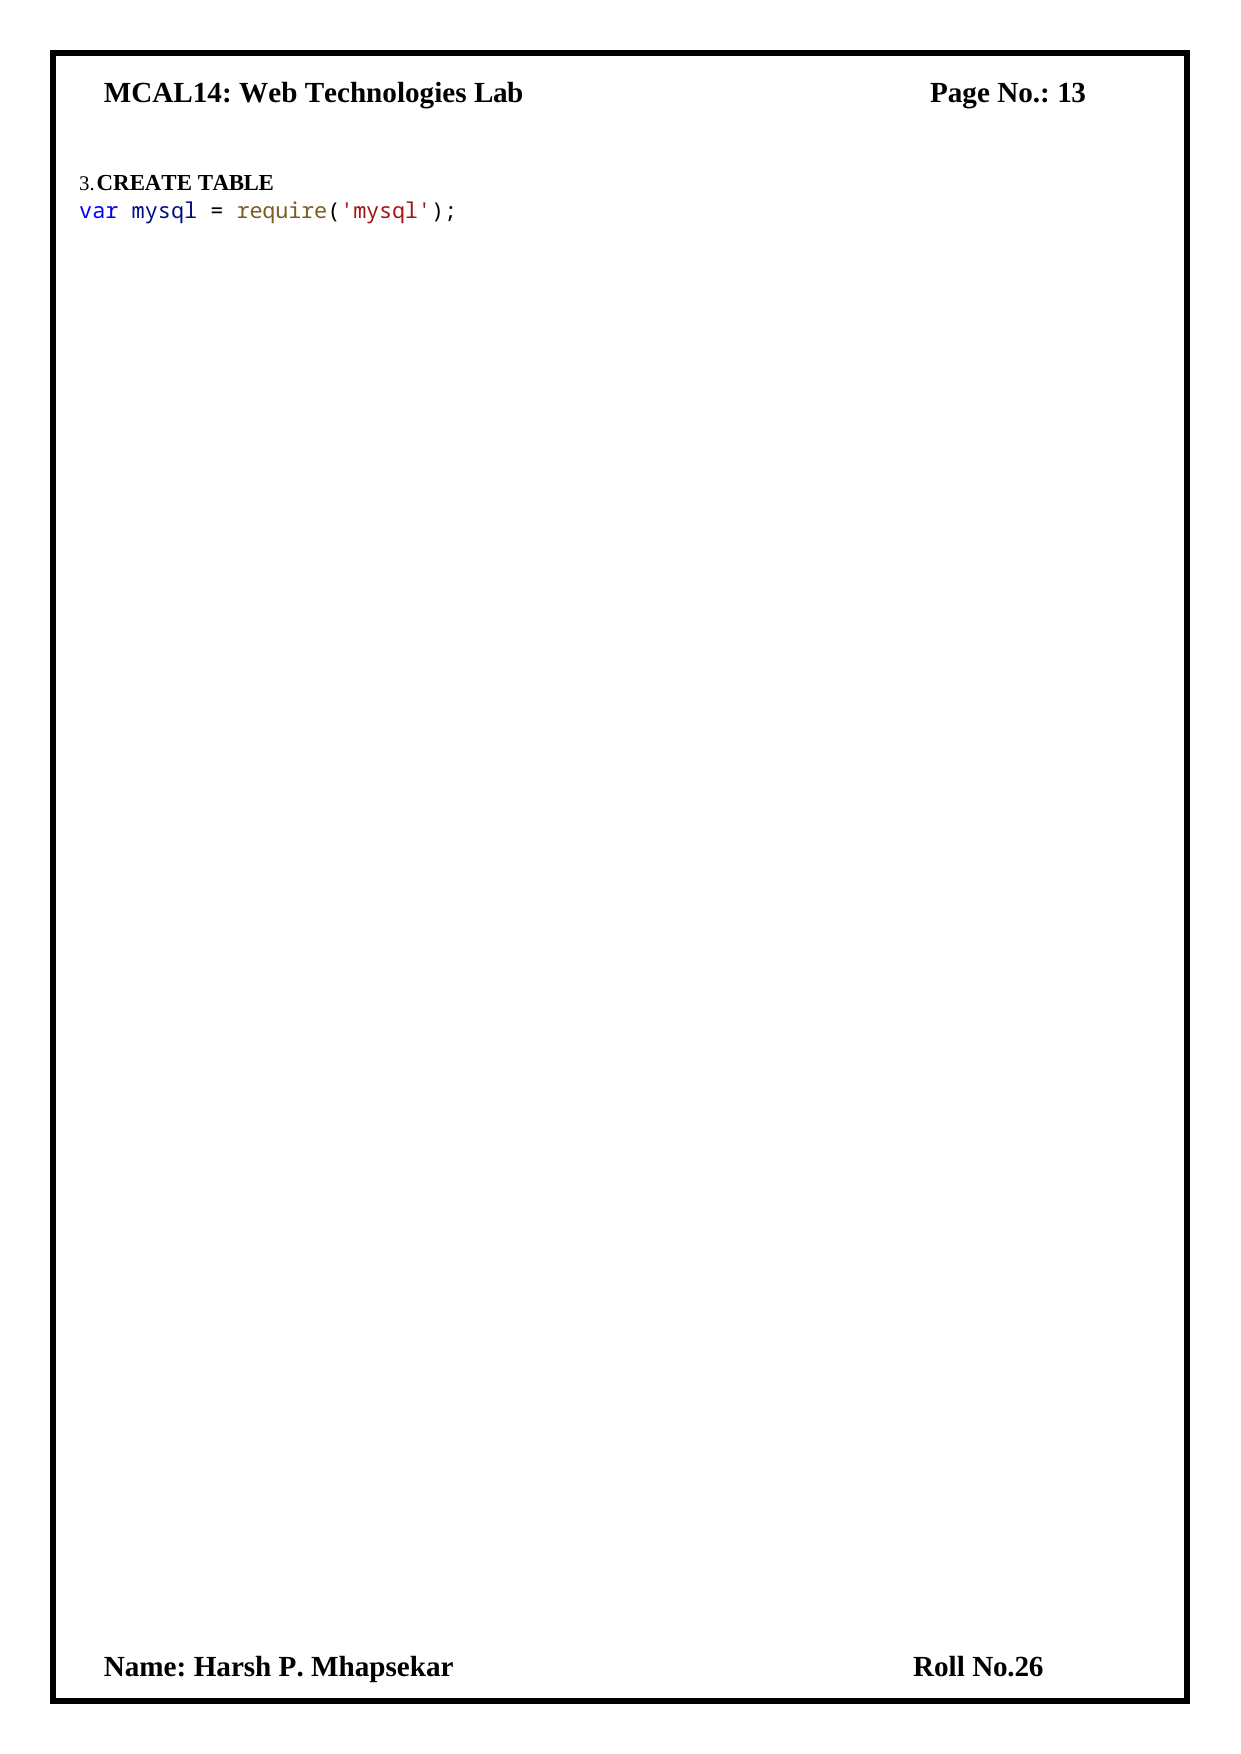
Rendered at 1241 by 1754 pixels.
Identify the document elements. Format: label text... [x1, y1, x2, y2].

text var mysql = require('mysql'); [79, 195, 1152, 225]
list CREATE TABLE [79, 168, 1152, 195]
